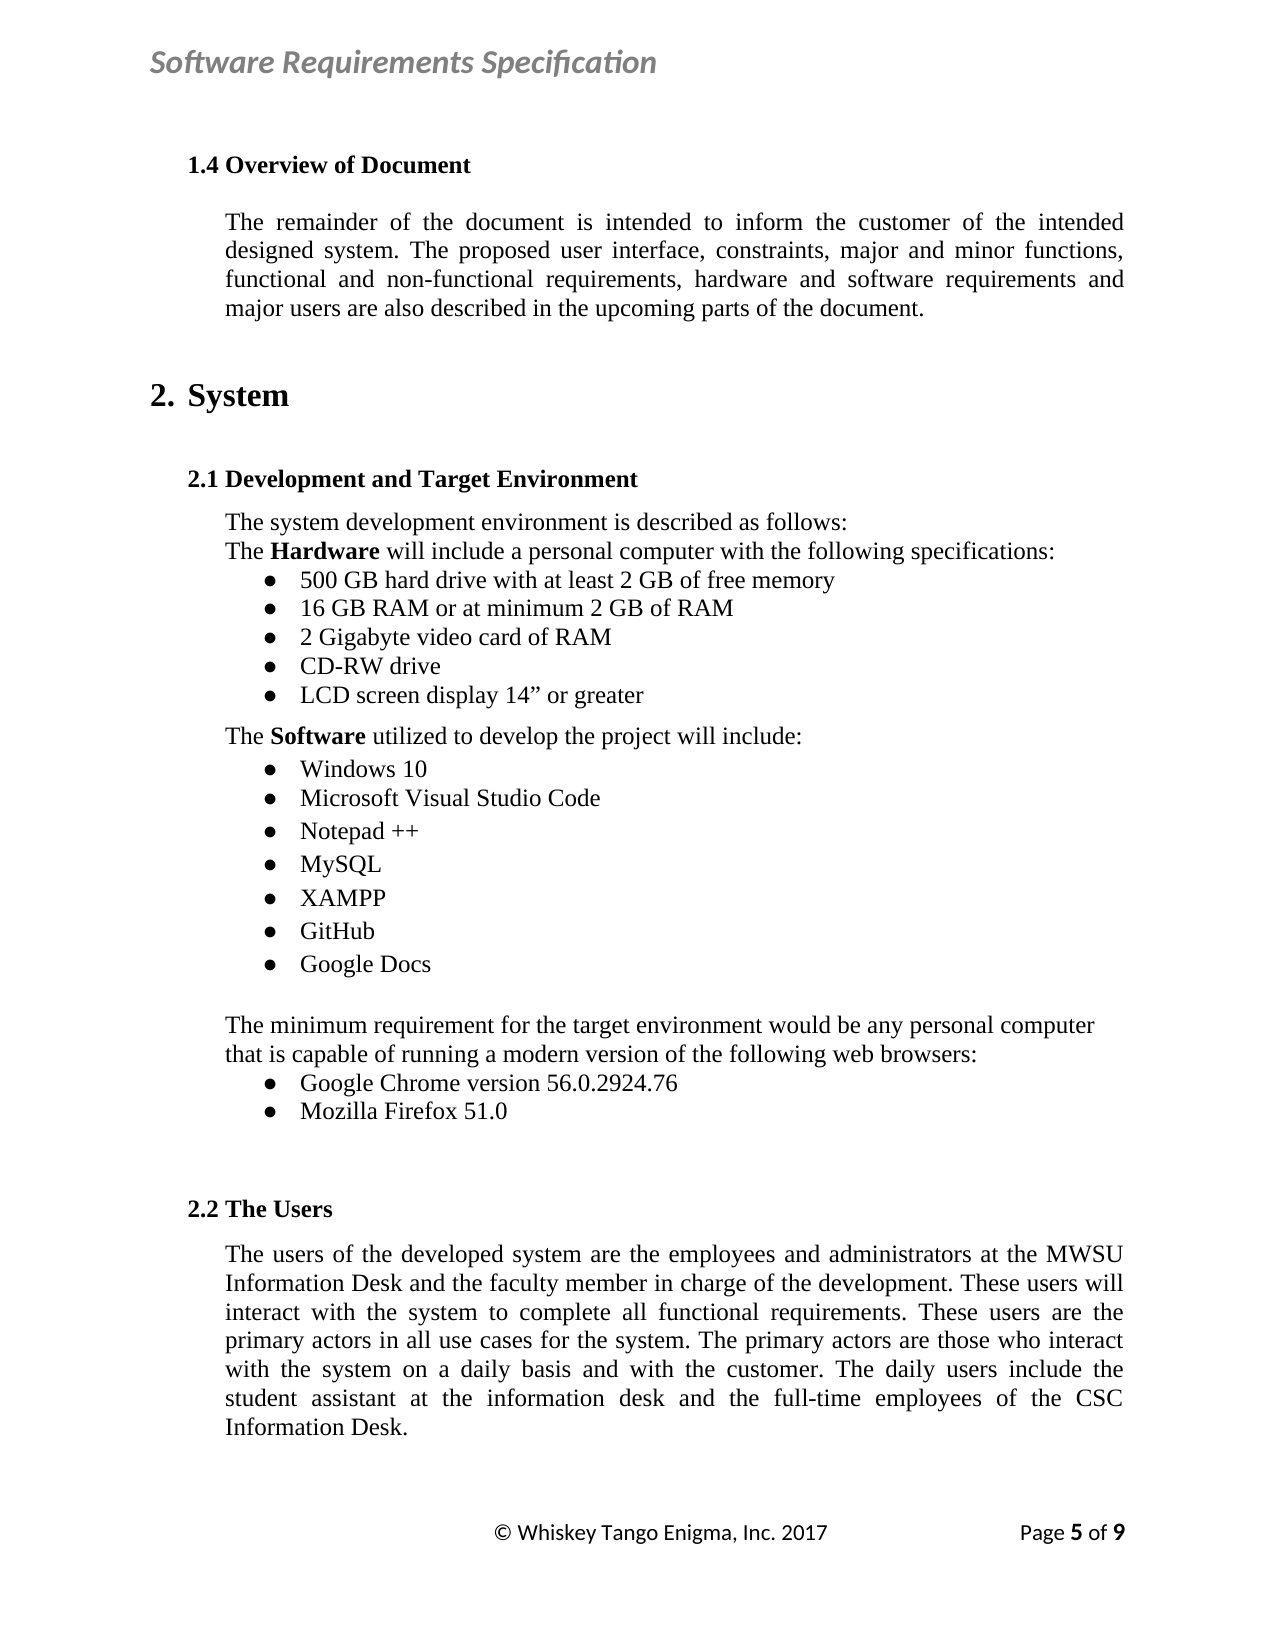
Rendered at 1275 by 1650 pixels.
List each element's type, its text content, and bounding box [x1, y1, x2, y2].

text The Software utilized to develop the project will include: [187, 721, 1125, 750]
text The system development environment is described as follows: [187, 507, 1125, 536]
list Mozilla Firefox 51.0 [262, 1096, 1125, 1125]
list Windows 10 [262, 754, 1125, 783]
list 16 GB RAM or at minimum 2 GB of RAM [262, 593, 1125, 622]
list GitHub [262, 916, 1125, 944]
text The users of the developed system are the employees and administrators at the MWSU Information Desk and the faculty member in charge of the development. These users will interact with the system to complete all functional requirements. These users are the primary actors in all use cases for the system. The primary actors are those who interact with the system on a daily basis and with the customer. The daily users include the student assistant at the information desk and the full-time employees of the CSC Information Desk. [225, 1239, 1125, 1441]
text 2.2 The Users [187, 1194, 1125, 1222]
list MySQL [262, 849, 1125, 878]
text The Hardware will include a personal computer with the following specifications: [187, 536, 1125, 564]
list Notepad ++ [262, 816, 1125, 845]
text 1.4 Overview of Document [187, 150, 1125, 179]
list 500 GB hard drive with at least 2 GB of free memory [262, 564, 1125, 593]
text 2.1 Development and Target Environment [187, 464, 1125, 493]
list 2 Gigabyte video card of RAM [262, 622, 1125, 651]
list Google Docs [262, 949, 1125, 978]
text The minimum requirement for the target environment would be any personal computer that is capable of running a modern version of the following web browsers: [225, 1010, 1125, 1067]
list CD-RW drive [262, 651, 1125, 680]
list Google Chrome version 56.0.2924.76 [262, 1067, 1125, 1096]
list XAMPP [262, 883, 1125, 911]
list LCD screen display 14” or greater [262, 680, 1125, 709]
list Microsoft Visual Studio Code [262, 783, 1125, 812]
list System [150, 375, 1125, 413]
text The remainder of the document is intended to inform the customer of the intended designed system. The proposed user interface, constraints, major and minor functions, functional and non-functional requirements, hardware and software requirements and major users are also described in the upcoming parts of the document. [225, 207, 1125, 322]
